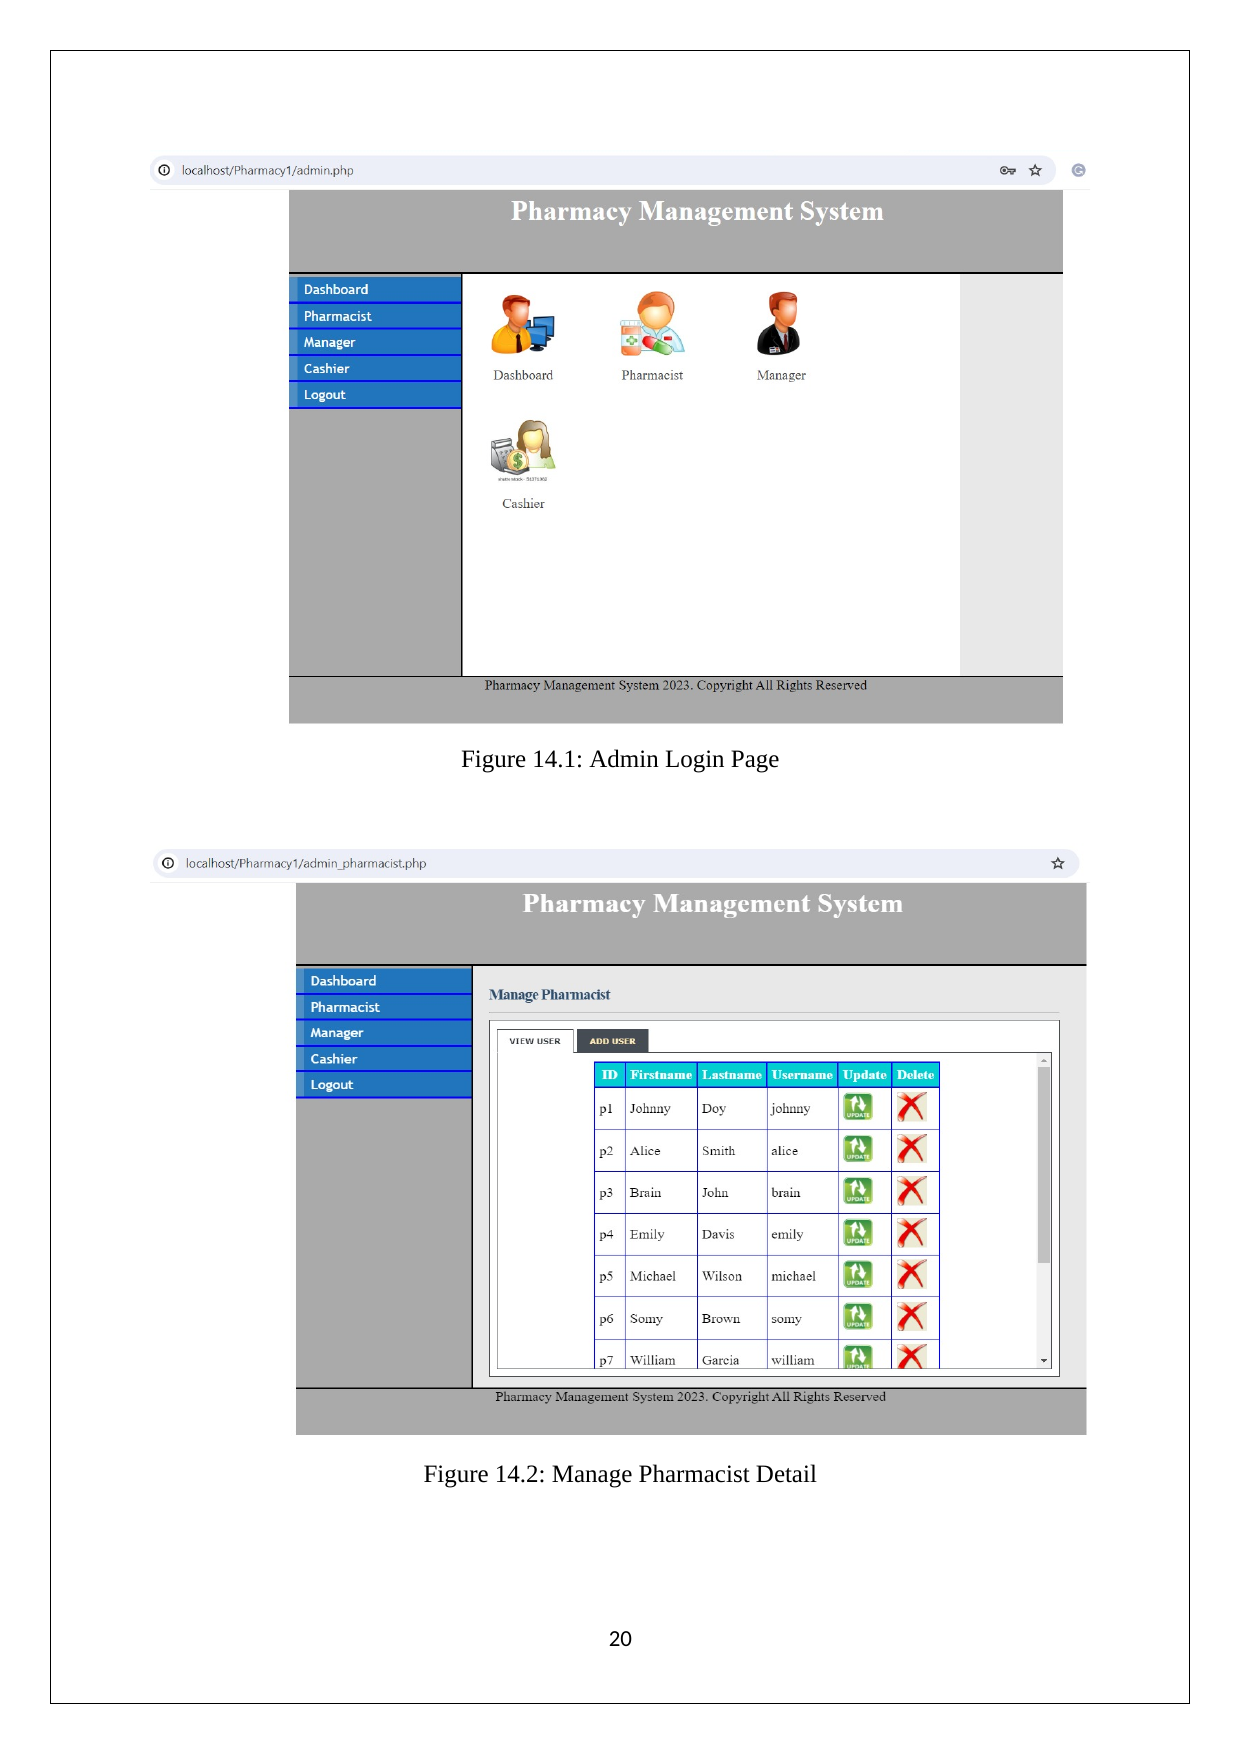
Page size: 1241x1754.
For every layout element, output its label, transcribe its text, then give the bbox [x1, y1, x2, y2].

picture [150, 150, 1091, 726]
text Figure 14.2: Manage Pharmacist Detail [150, 1459, 1090, 1488]
text Figure 14.1: Admin Login Page [150, 744, 1090, 773]
picture [150, 843, 1091, 1441]
